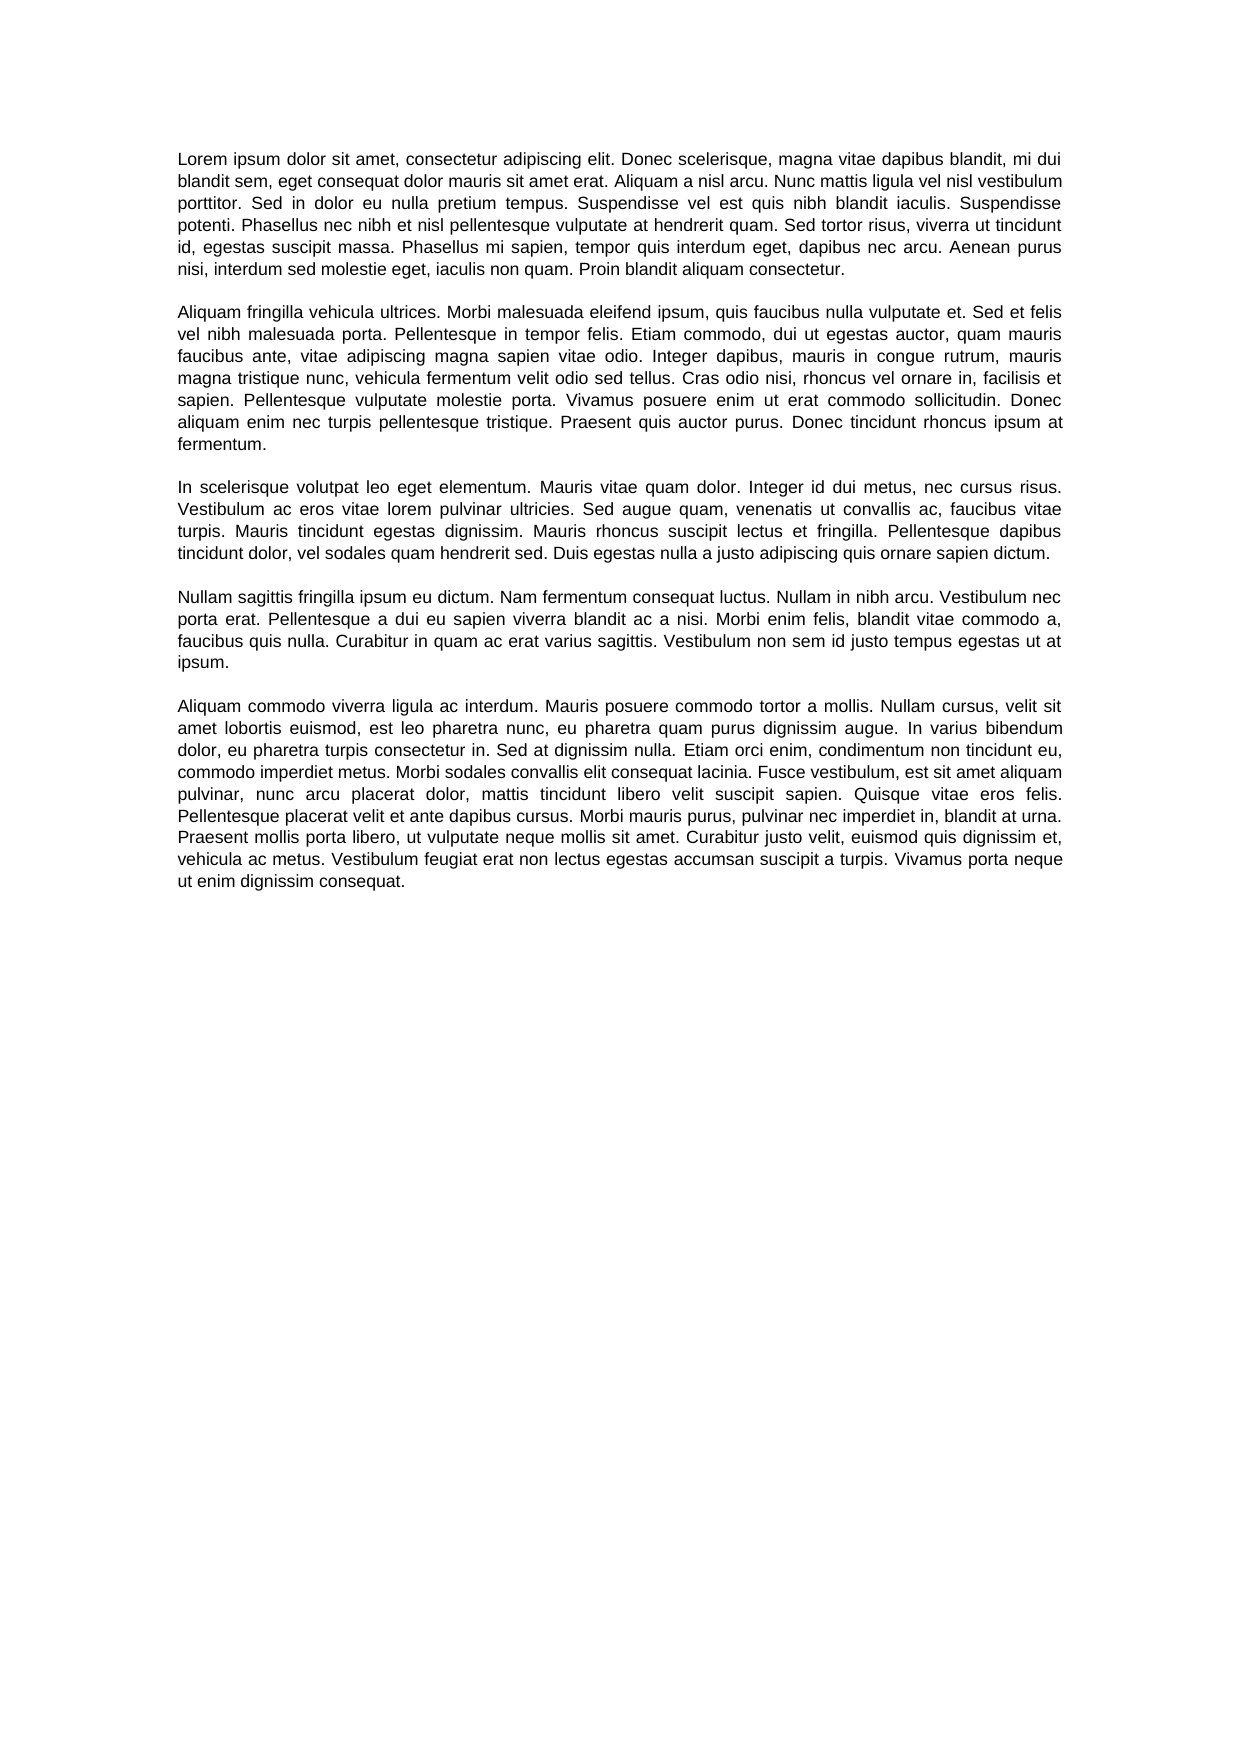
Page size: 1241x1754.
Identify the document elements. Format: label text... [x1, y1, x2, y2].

text Lorem ipsum dolor sit amet, consectetur adipiscing elit. Donec scelerisque, magna vitae dapibus blandit, mi dui blandit sem, eget consequat dolor mauris sit amet erat. Aliquam a nisl arcu. Nunc mattis ligula vel nisl vestibulum porttitor. Sed in dolor eu nulla pretium tempus. Suspendisse vel est quis nibh blandit iaculis. Suspendisse potenti. Phasellus nec nibh et nisl pellentesque vulputate at hendrerit quam. Sed tortor risus, viverra ut tincidunt id, egestas suscipit massa. Phasellus mi sapien, tempor quis interdum eget, dapibus nec arcu. Aenean purus nisi, interdum sed molestie eget, iaculis non quam. Proin blandit aliquam consectetur. [177, 148, 1063, 279]
text In scelerisque volutpat leo eget elementum. Mauris vitae quam dolor. Integer id dui metus, nec cursus risus. Vestibulum ac eros vitae lorem pulvinar ultricies. Sed augue quam, venenatis ut convallis ac, faucibus vitae turpis. Mauris tincidunt egestas dignissim. Mauris rhoncus suscipit lectus et fringilla. Pellentesque dapibus tincidunt dolor, vel sodales quam hendrerit sed. Duis egestas nulla a justo adipiscing quis ornare sapien dictum. [177, 476, 1063, 563]
text Aliquam fringilla vehicula ultrices. Morbi malesuada eleifend ipsum, quis faucibus nulla vulputate et. Sed et felis vel nibh malesuada porta. Pellentesque in tempor felis. Etiam commodo, dui ut egestas auctor, quam mauris faucibus ante, vitae adipiscing magna sapien vitae odio. Integer dapibus, mauris in congue rutrum, mauris magna tristique nunc, vehicula fermentum velit odio sed tellus. Cras odio nisi, rhoncus vel ornare in, facilisis et sapien. Pellentesque vulputate molestie porta. Vivamus posuere enim ut erat commodo sollicitudin. Donec aliquam enim nec turpis pellentesque tristique. Praesent quis auctor purus. Donec tincidunt rhoncus ipsum at fermentum. [177, 301, 1063, 454]
text Aliquam commodo viverra ligula ac interdum. Mauris posuere commodo tortor a mollis. Nullam cursus, velit sit amet lobortis euismod, est leo pharetra nunc, eu pharetra quam purus dignissim augue. In varius bibendum dolor, eu pharetra turpis consectetur in. Sed at dignissim nulla. Etiam orci enim, condimentum non tincidunt eu, commodo imperdiet metus. Morbi sodales convallis elit consequat lacinia. Fusce vestibulum, est sit amet aliquam pulvinar, nunc arcu placerat dolor, mattis tincidunt libero velit suscipit sapien. Quisque vitae eros felis. Pellentesque placerat velit et ante dapibus cursus. Morbi mauris purus, pulvinar nec imperdiet in, blandit at urna. Praesent mollis porta libero, ut vulputate neque mollis sit amet. Curabitur justo velit, euismod quis dignissim et, vehicula ac metus. Vestibulum feugiat erat non lectus egestas accumsan suscipit a turpis. Vivamus porta neque ut enim dignissim consequat. [177, 694, 1063, 891]
text Nullam sagittis fringilla ipsum eu dictum. Nam fermentum consequat luctus. Nullam in nibh arcu. Vestibulum nec porta erat. Pellentesque a dui eu sapien viverra blandit ac a nisi. Morbi enim felis, blandit vitae commodo a, faucibus quis nulla. Curabitur in quam ac erat varius sagittis. Vestibulum non sem id justo tempus egestas ut at ipsum. [177, 585, 1063, 673]
